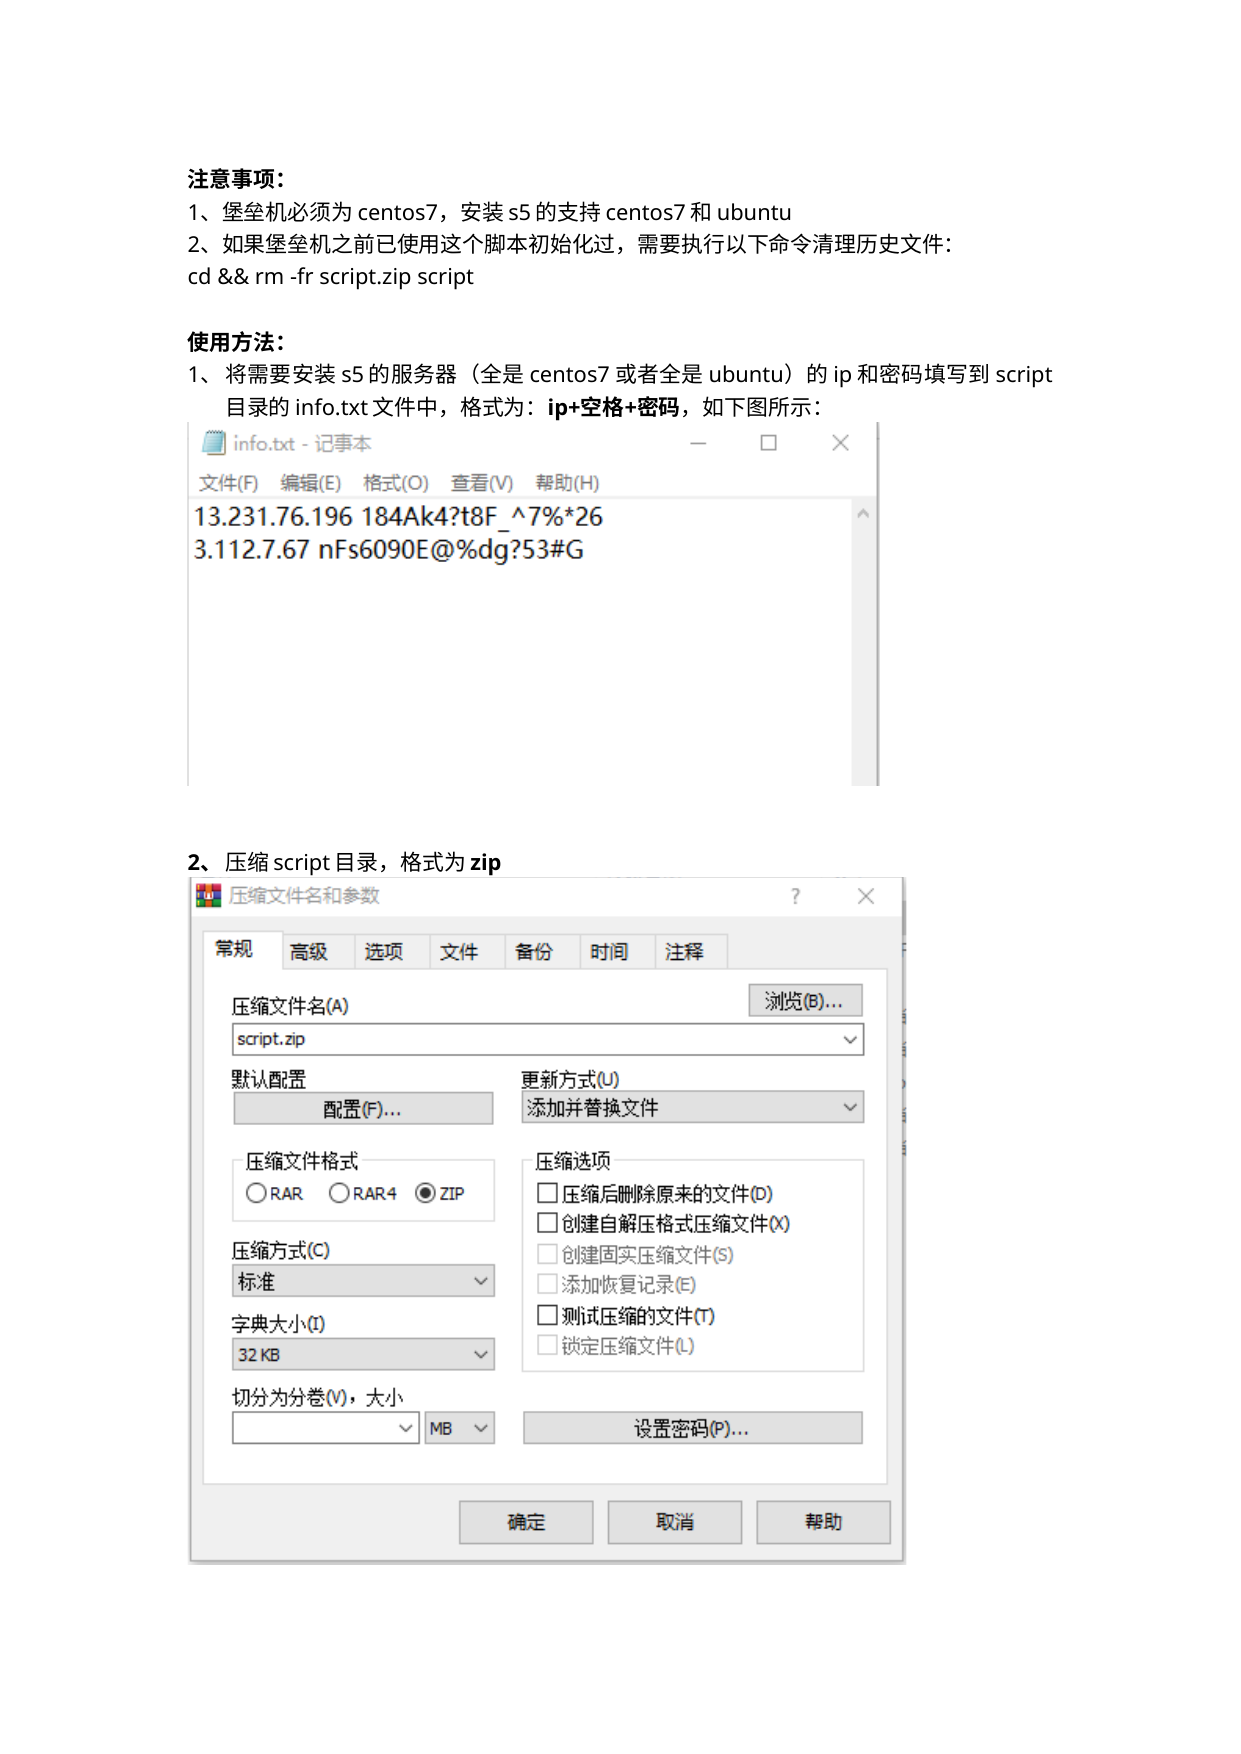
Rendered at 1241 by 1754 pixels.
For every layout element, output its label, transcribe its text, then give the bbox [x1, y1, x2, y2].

list 压缩script目录，格式为zip [187, 844, 1053, 877]
picture [187, 422, 880, 786]
text 1、堡垒机必须为centos7，安装s5的支持centos7和ubuntu [187, 194, 1053, 227]
text cd && rm -fr script.zip script [187, 259, 1053, 292]
text 2、如果堡垒机之前已使用这个脚本初始化过，需要执行以下命令清理历史文件： [187, 227, 1053, 259]
text 注意事项： [187, 162, 1053, 194]
list 将需要安装s5的服务器（全是centos7或者全是ubuntu）的ip和密码填写到script目录的info.txt文件中，格式为：ip+空格+密码，如下图所示： [187, 357, 1053, 422]
picture [187, 877, 907, 1565]
text 使用方法： [187, 324, 1053, 357]
